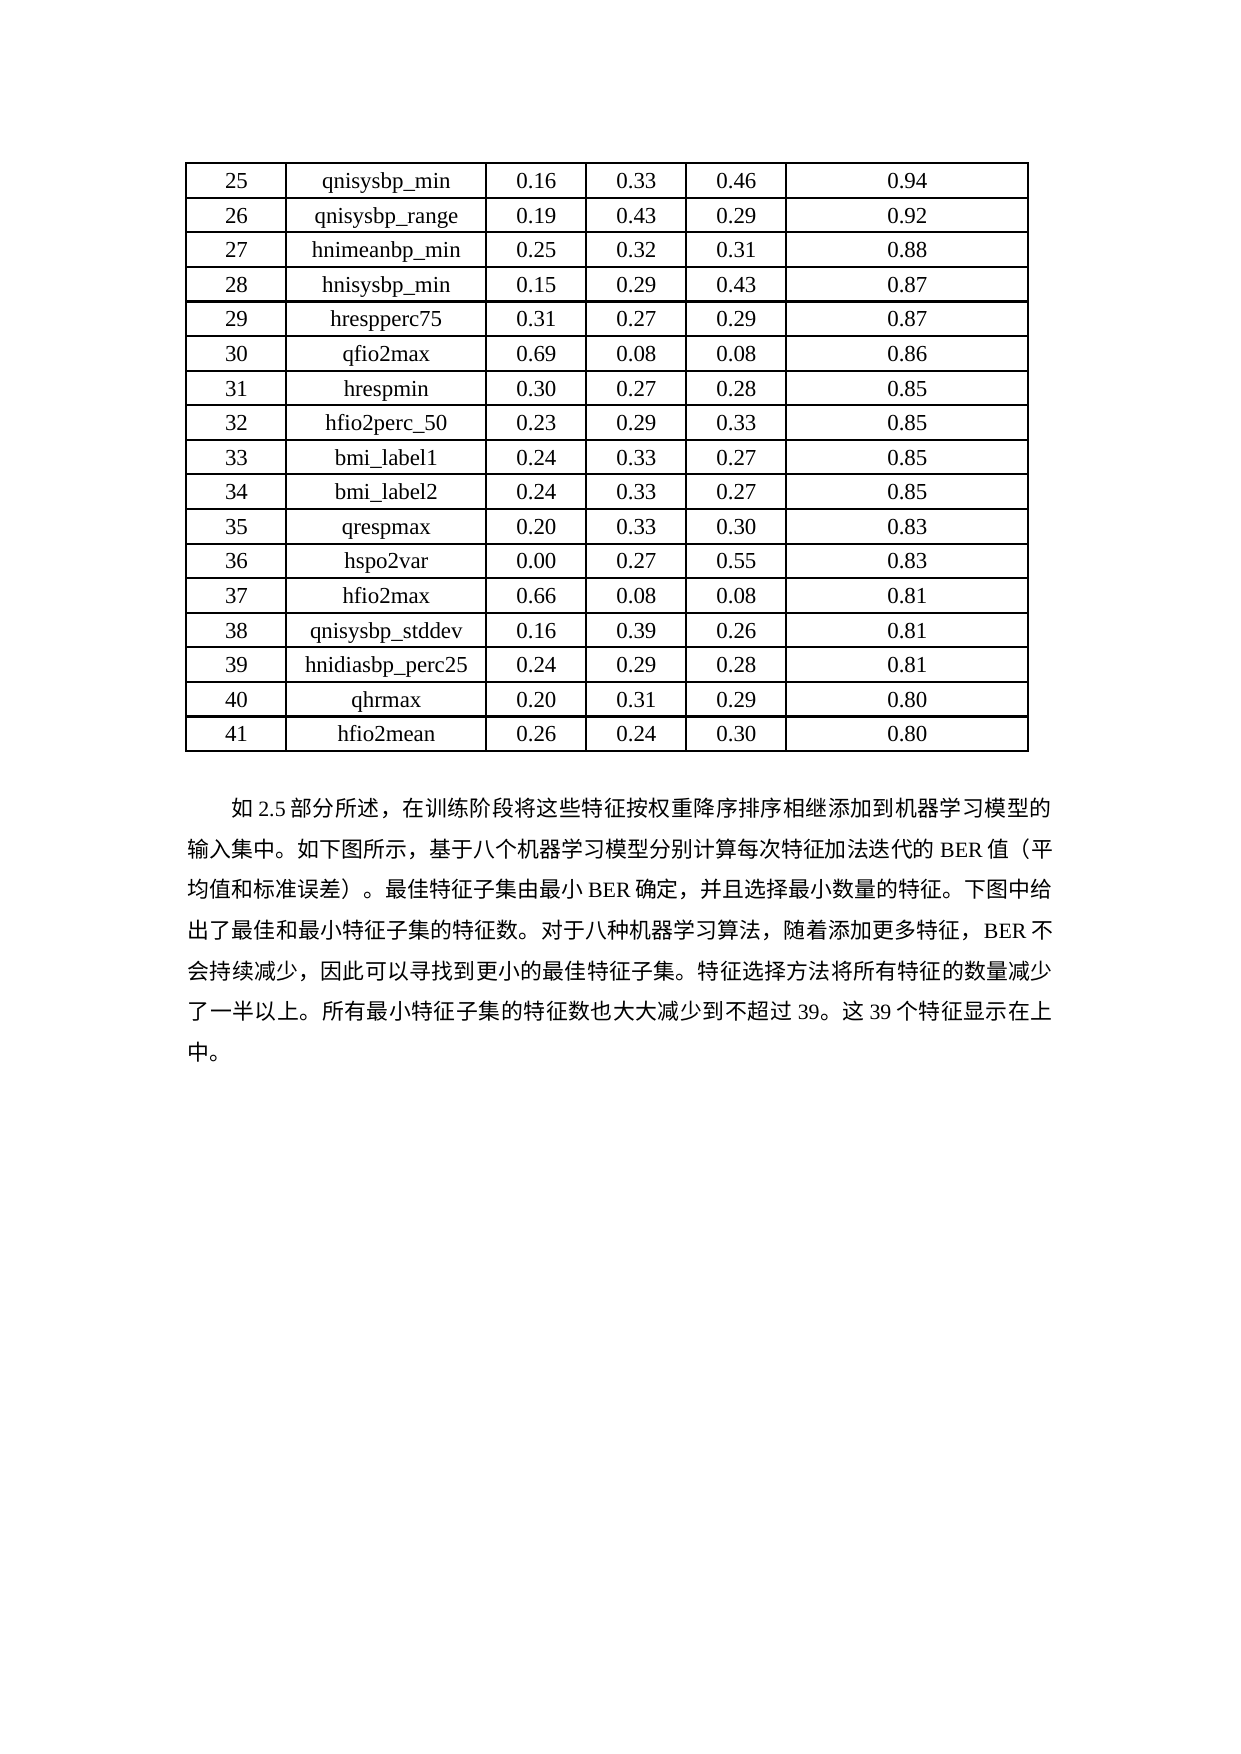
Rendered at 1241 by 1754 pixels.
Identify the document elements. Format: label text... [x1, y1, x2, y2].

table_cell 0.83 [787, 510, 1027, 542]
table_cell 0.33 [587, 475, 685, 508]
table_cell 0.85 [787, 372, 1027, 404]
text 如2.5部分所述，在训练阶段将这些特征按权重降序排序相继添加到机器学习模型的输入集中。如下图所示，基于八个机器学习模型分别计算每次特征加法迭代的BER值（平均值和标准误差）。最佳特征子集由最小BER确定，并且选择最小数量的特征。下图中给出了最佳和最小特征子集的特征数。对于八种机器学习算法，随着添加更多特征，BER不会持续减少，因此可以寻找到更小的最佳特征子集。特征选择方法将所有特征的数量减少了一半以上。所有最小特征子集的特征数也大大减少到不超过39。这39个特征显示在上中。 [187, 791, 1053, 1067]
table_cell 0.27 [587, 372, 685, 404]
table_cell 34 [187, 475, 285, 508]
table_cell 0.29 [587, 268, 685, 300]
table_cell 0.16 [487, 614, 585, 646]
table_cell 0.31 [587, 683, 685, 715]
table_cell hspo2var [287, 545, 485, 577]
table_cell hnisysbp_min [287, 268, 485, 300]
table_cell 0.29 [687, 199, 785, 231]
table_cell 0.88 [787, 233, 1027, 266]
table_cell 27 [187, 233, 285, 266]
table_cell 0.00 [487, 545, 585, 577]
table_cell 0.85 [787, 441, 1027, 473]
table_cell 0.08 [687, 579, 785, 612]
table_cell 0.08 [587, 579, 685, 612]
table_cell 0.80 [787, 683, 1027, 715]
table_cell 0.24 [487, 648, 585, 681]
table_cell 0.85 [787, 406, 1027, 439]
table_cell 0.83 [787, 545, 1027, 577]
table_cell 40 [187, 683, 285, 715]
table_cell 0.24 [487, 441, 585, 473]
table_cell 0.20 [487, 510, 585, 542]
table_cell 0.55 [687, 545, 785, 577]
table_cell 0.43 [687, 268, 785, 300]
table_cell 37 [187, 579, 285, 612]
table_cell 32 [187, 406, 285, 439]
table_cell 0.43 [587, 199, 685, 231]
table_cell 0.85 [787, 475, 1027, 508]
table_cell 0.92 [787, 199, 1027, 231]
table_cell qnisysbp_range [287, 199, 485, 231]
table_cell 0.87 [787, 268, 1027, 300]
table_cell 0.24 [587, 718, 685, 750]
table_cell qnisysbp_stddev [287, 614, 485, 646]
table_cell 0.16 [487, 164, 585, 197]
table_cell 0.23 [487, 406, 585, 439]
table_cell 0.33 [687, 406, 785, 439]
table_cell hfio2max [287, 579, 485, 612]
table_cell 0.08 [587, 337, 685, 369]
table_cell 30 [187, 337, 285, 369]
table_cell hrespmin [287, 372, 485, 404]
table_cell 0.87 [787, 303, 1027, 335]
table_cell 36 [187, 545, 285, 577]
table_cell 0.27 [687, 441, 785, 473]
table_cell 0.31 [687, 233, 785, 266]
table_cell 28 [187, 268, 285, 300]
table_cell 0.32 [587, 233, 685, 266]
table_cell 0.81 [787, 614, 1027, 646]
table_cell 0.39 [587, 614, 685, 646]
table_cell 0.86 [787, 337, 1027, 369]
table_cell 0.69 [487, 337, 585, 369]
table_cell qnisysbp_min [287, 164, 485, 197]
table_cell hrespperc75 [287, 303, 485, 335]
table_cell 25 [187, 164, 285, 197]
table_cell hfio2perc_50 [287, 406, 485, 439]
table_cell 0.29 [687, 303, 785, 335]
table_cell 29 [187, 303, 285, 335]
table_cell 0.33 [587, 510, 685, 542]
table_cell qfio2max [287, 337, 485, 369]
table_cell 0.25 [487, 233, 585, 266]
table_cell 0.46 [687, 164, 785, 197]
table_cell 0.29 [687, 683, 785, 715]
table_cell 0.30 [687, 510, 785, 542]
table_cell 0.81 [787, 648, 1027, 681]
table_cell 0.28 [687, 372, 785, 404]
table_cell 39 [187, 648, 285, 681]
table_cell 0.81 [787, 579, 1027, 612]
table_cell 0.30 [687, 718, 785, 750]
table_cell hnimeanbp_min [287, 233, 485, 266]
table_cell 0.19 [487, 199, 585, 231]
table_cell 0.28 [687, 648, 785, 681]
table_cell 0.94 [787, 164, 1027, 197]
table_cell 0.24 [487, 475, 585, 508]
table_cell 41 [187, 718, 285, 750]
table_cell 0.26 [687, 614, 785, 646]
table_cell hnidiasbp_perc25 [287, 648, 485, 681]
table_cell 0.29 [587, 406, 685, 439]
table_cell 38 [187, 614, 285, 646]
table_cell 0.33 [587, 164, 685, 197]
table_cell bmi_label2 [287, 475, 485, 508]
table_cell 0.08 [687, 337, 785, 369]
table_cell 0.27 [687, 475, 785, 508]
table_cell 26 [187, 199, 285, 231]
table_cell 0.27 [587, 303, 685, 335]
table_cell bmi_label1 [287, 441, 485, 473]
table_cell 0.30 [487, 372, 585, 404]
table_cell 0.27 [587, 545, 685, 577]
table_cell 31 [187, 372, 285, 404]
table_cell 0.20 [487, 683, 585, 715]
table_cell 0.66 [487, 579, 585, 612]
table_cell 0.26 [487, 718, 585, 750]
table_cell 0.33 [587, 441, 685, 473]
table_cell hfio2mean [287, 718, 485, 750]
table_cell 33 [187, 441, 285, 473]
table_cell 0.80 [787, 718, 1027, 750]
table_cell 35 [187, 510, 285, 542]
table_cell qhrmax [287, 683, 485, 715]
table_cell 0.31 [487, 303, 585, 335]
table_cell 0.29 [587, 648, 685, 681]
table_cell 0.15 [487, 268, 585, 300]
table_cell qrespmax [287, 510, 485, 542]
